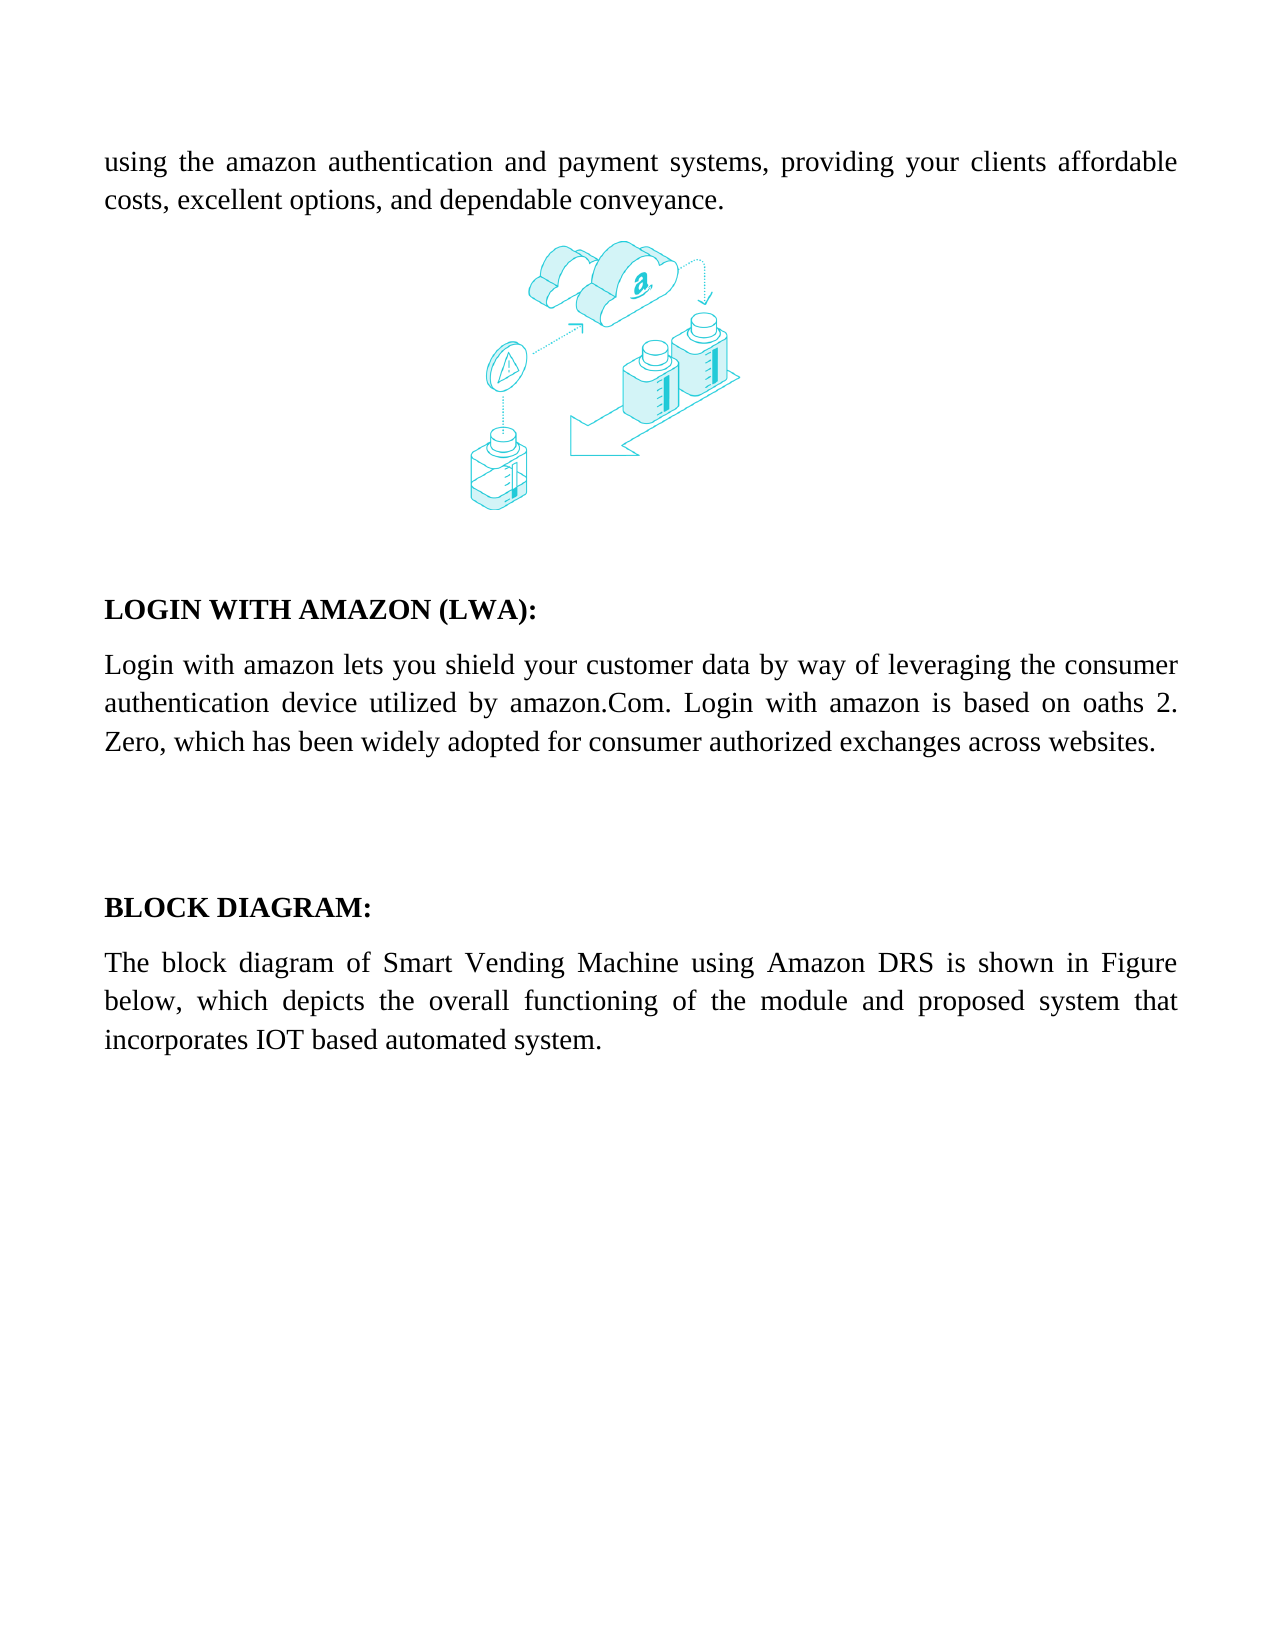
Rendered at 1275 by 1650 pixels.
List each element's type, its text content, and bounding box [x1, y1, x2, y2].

picture [380, 241, 823, 510]
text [104, 144, 1179, 216]
text Login with amazon lets you shield your customer data by way of leveraging the consumer authentication device utilized by amazon.Com. Login with amazon is based on oaths 2. Zero, which has been widely adopted for consumer authorized exchanges across websites. [104, 647, 1179, 758]
text LOGIN WITH AMAZON (LWA): [104, 592, 1179, 625]
text BLOCK DIAGRAM: [104, 890, 1179, 923]
text The block diagram of Smart Vending Machine using Amazon DRS is shown in Figure below, which depicts the overall functioning of the module and proposed system that incorporates IOT based automated system. [104, 945, 1179, 1056]
